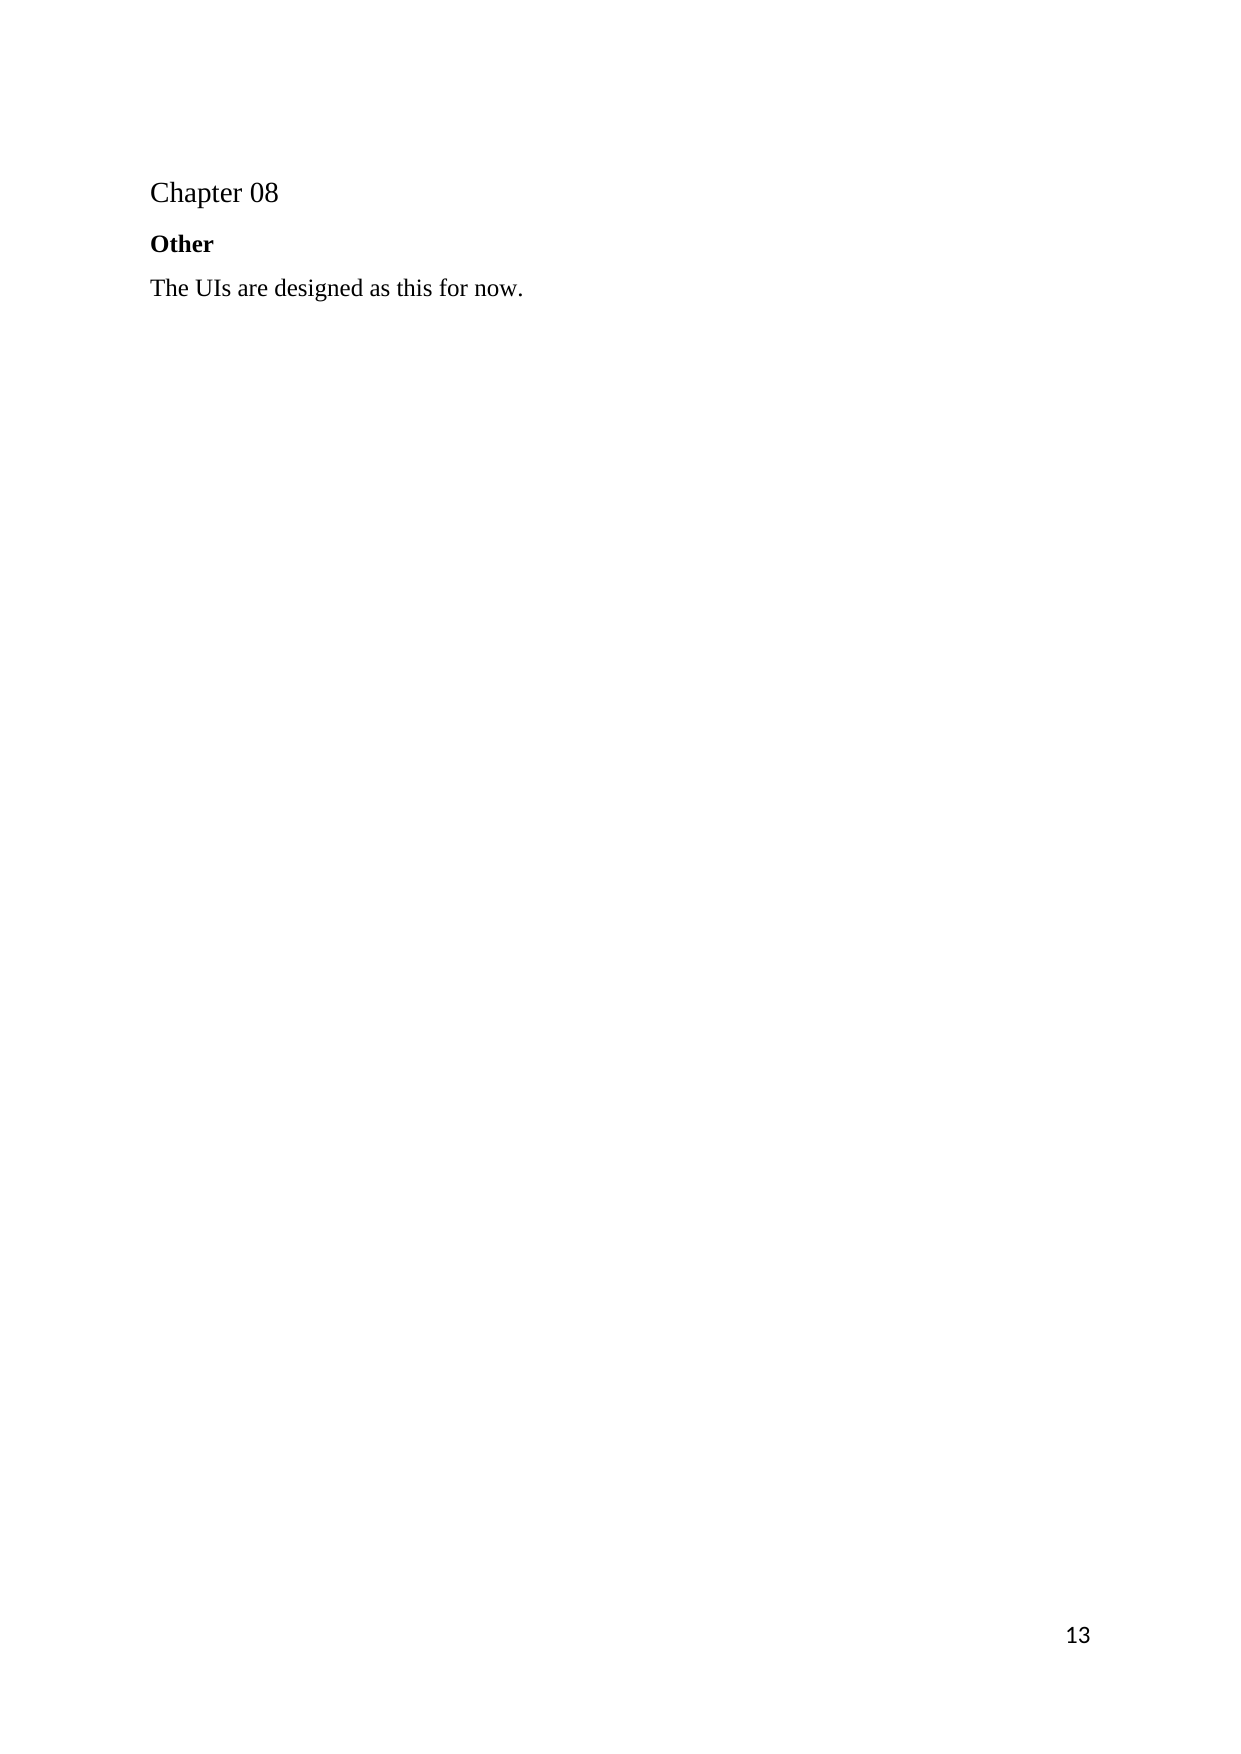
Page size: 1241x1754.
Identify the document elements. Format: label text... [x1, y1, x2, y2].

subtitle Other [150, 229, 1090, 258]
text The UIs are designed as this for now. [150, 273, 1090, 301]
subtitle Chapter 08 [150, 175, 1090, 208]
